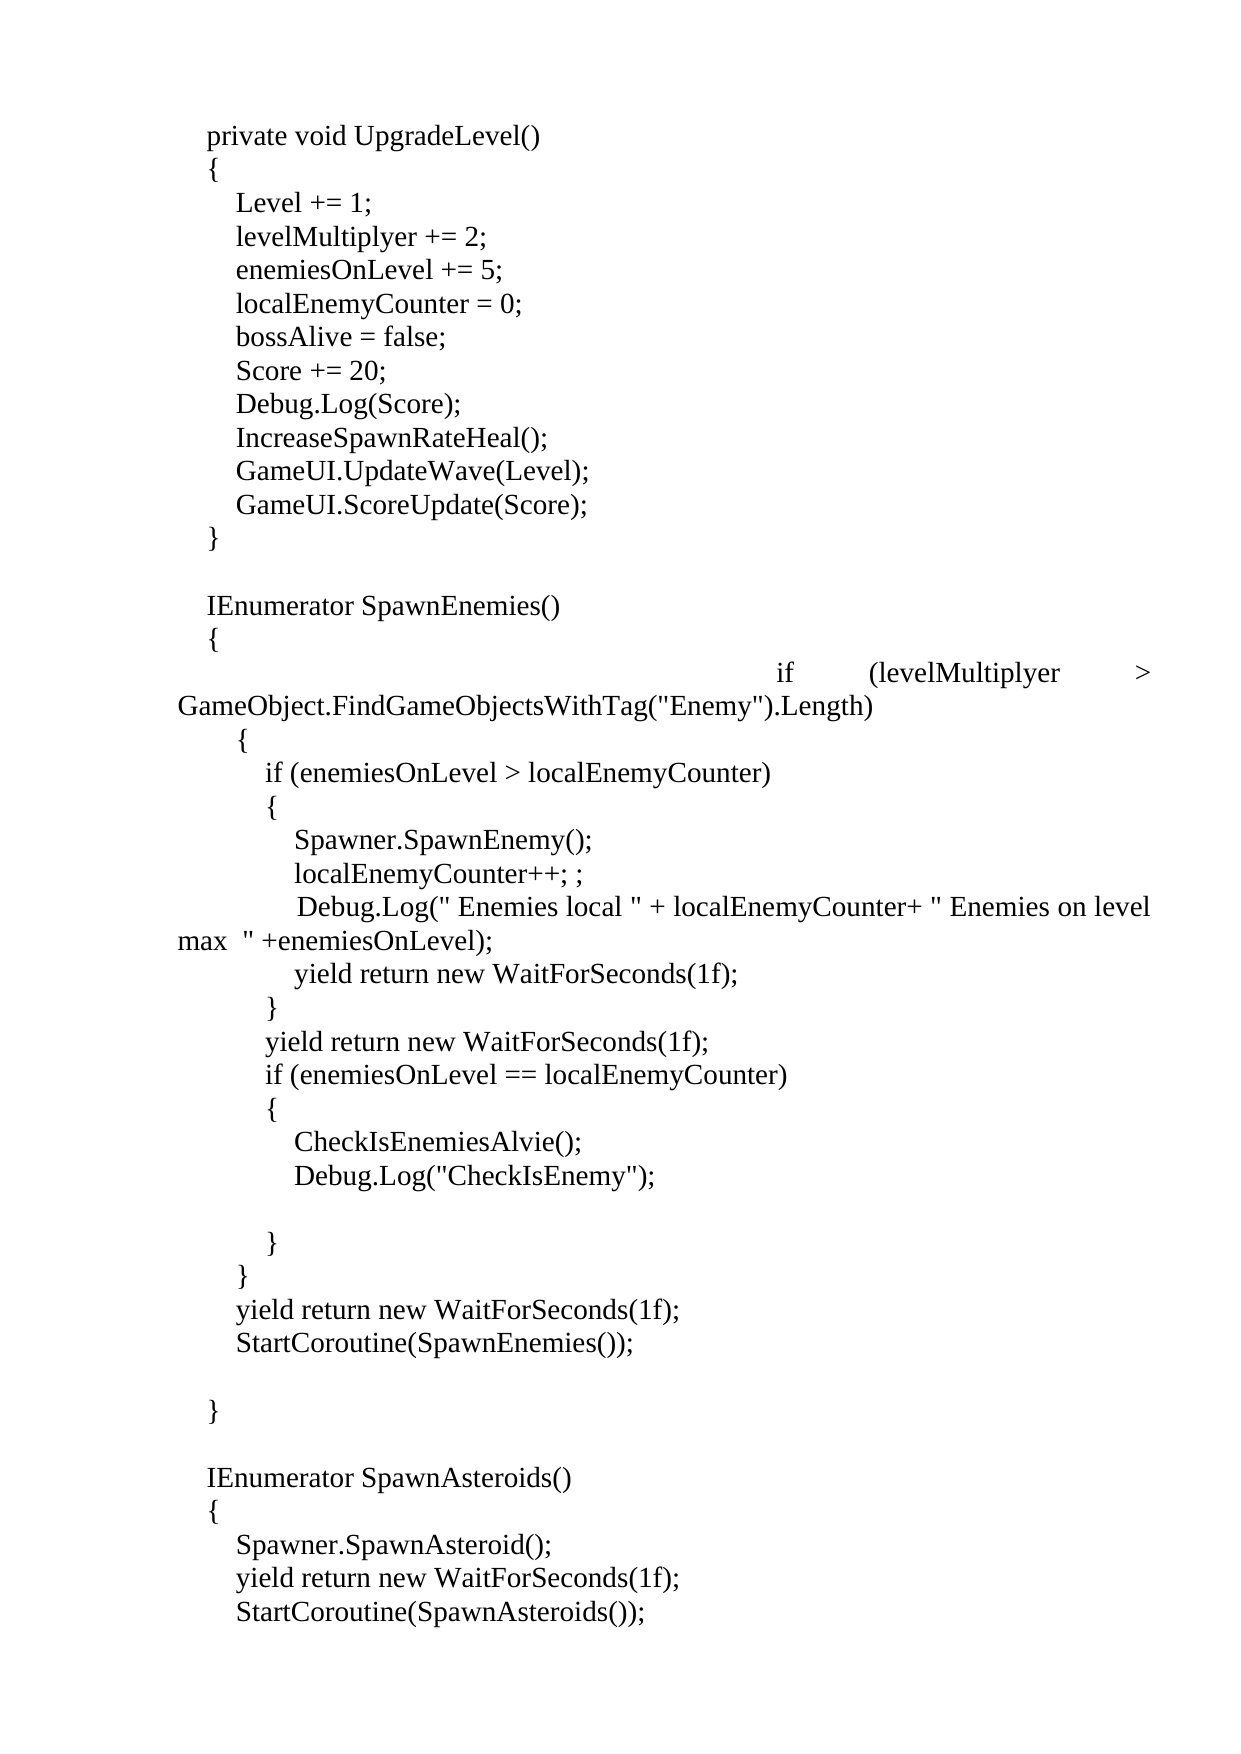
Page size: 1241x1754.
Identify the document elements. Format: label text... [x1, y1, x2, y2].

text StartCoroutine(SpawnEnemies()); [177, 1326, 1152, 1359]
text yield return new WaitForSeconds(1f); [177, 1292, 1152, 1326]
text } [177, 521, 1152, 554]
text { [177, 152, 1152, 185]
text IncreaseSpawnRateHeal(); [177, 420, 1152, 453]
text StartCoroutine(SpawnAsteroids()); [177, 1594, 1152, 1627]
text Debug.Log("CheckIsEnemy"); [177, 1158, 1152, 1191]
text } [177, 1393, 1152, 1426]
text yield return new WaitForSeconds(1f); [177, 1024, 1152, 1057]
text IEnumerator SpawnEnemies() [177, 588, 1152, 621]
text localEnemyCounter = 0; [177, 286, 1152, 319]
text GameUI.ScoreUpdate(Score); [177, 487, 1152, 521]
text yield return new WaitForSeconds(1f); [177, 957, 1152, 990]
text { [177, 722, 1152, 755]
text Debug.Log(" Enemies local " + localEnemyCounter+ " Enemies on level max " +enemiesOnLevel); [177, 889, 1152, 957]
text { [177, 789, 1152, 822]
text GameUI.UpdateWave(Level); [177, 453, 1152, 487]
text Debug.Log(Score); [177, 386, 1152, 420]
text if (enemiesOnLevel == localEnemyCounter) [177, 1057, 1152, 1091]
text localEnemyCounter++; ; [177, 856, 1152, 889]
text enemiesOnLevel += 5; [177, 252, 1152, 286]
text yield return new WaitForSeconds(1f); [177, 1560, 1152, 1594]
text } [177, 1225, 1152, 1258]
text { [177, 1493, 1152, 1527]
text bossAlive = false; [177, 319, 1152, 353]
text Score += 20; [177, 353, 1152, 386]
text private void UpgradeLevel() [177, 118, 1152, 152]
text { [177, 621, 1152, 655]
text { [177, 1091, 1152, 1124]
text } [177, 1258, 1152, 1292]
text Level += 1; [177, 185, 1152, 219]
text levelMultiplyer += 2; [177, 219, 1152, 252]
text Spawner.SpawnEnemy(); [177, 822, 1152, 856]
text if (levelMultiplyer > GameObject.FindGameObjectsWithTag("Enemy").Length) [177, 655, 1152, 722]
text CheckIsEnemiesAlvie(); [177, 1124, 1152, 1158]
text Spawner.SpawnAsteroid(); [177, 1527, 1152, 1560]
text } [177, 990, 1152, 1024]
text IEnumerator SpawnAsteroids() [177, 1460, 1152, 1493]
text if (enemiesOnLevel > localEnemyCounter) [177, 755, 1152, 789]
